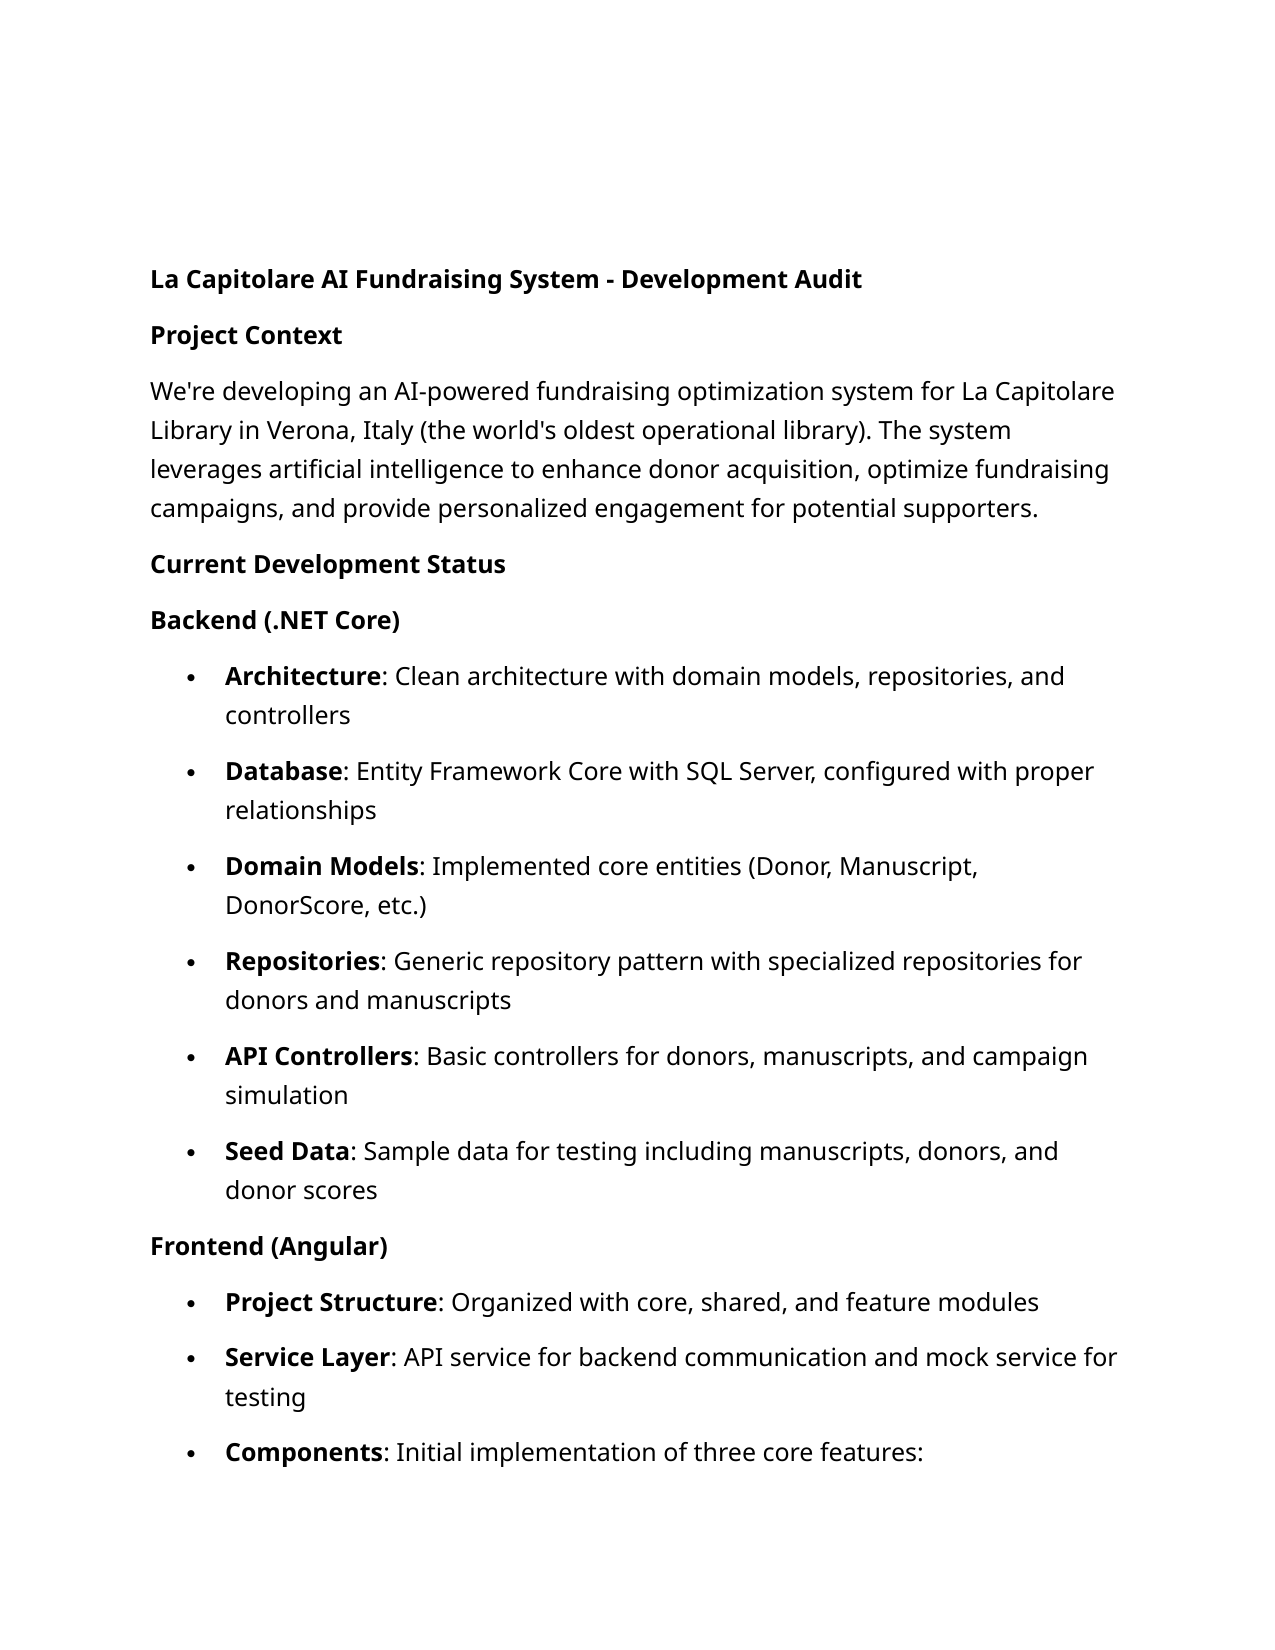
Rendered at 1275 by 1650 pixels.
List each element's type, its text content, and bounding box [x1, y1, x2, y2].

text La Capitolare AI Fundraising System - Development Audit [150, 262, 1125, 296]
list Domain Models: Implemented core entities (Donor, Manuscript, DonorScore, etc.) [187, 848, 1125, 922]
list Database: Entity Framework Core with SQL Server, configured with proper relationships [187, 753, 1125, 827]
text Frontend (Angular) [150, 1228, 1125, 1262]
text We're developing an AI-powered fundraising optimization system for La Capitolare Library in Verona, Italy (the world's oldest operational library). The system leverages artificial intelligence to enhance donor acquisition, optimize fundraising campaigns, and provide personalized engagement for potential supporters. [150, 373, 1125, 525]
list Components: Initial implementation of three core features: [187, 1435, 1125, 1469]
text Current Development Status [150, 547, 1125, 581]
list Architecture: Clean architecture with domain models, repositories, and controllers [187, 658, 1125, 732]
list Repositories: Generic repository pattern with specialized repositories for donors and manuscripts [187, 943, 1125, 1017]
list Project Structure: Organized with core, shared, and feature modules [187, 1284, 1125, 1318]
list API Controllers: Basic controllers for donors, manuscripts, and campaign simulation [187, 1038, 1125, 1112]
list Service Layer: API service for backend communication and mock service for testing [187, 1340, 1125, 1413]
list Seed Data: Sample data for testing including manuscripts, donors, and donor scores [187, 1133, 1125, 1207]
text Backend (.NET Core) [150, 602, 1125, 637]
text Project Context [150, 317, 1125, 352]
